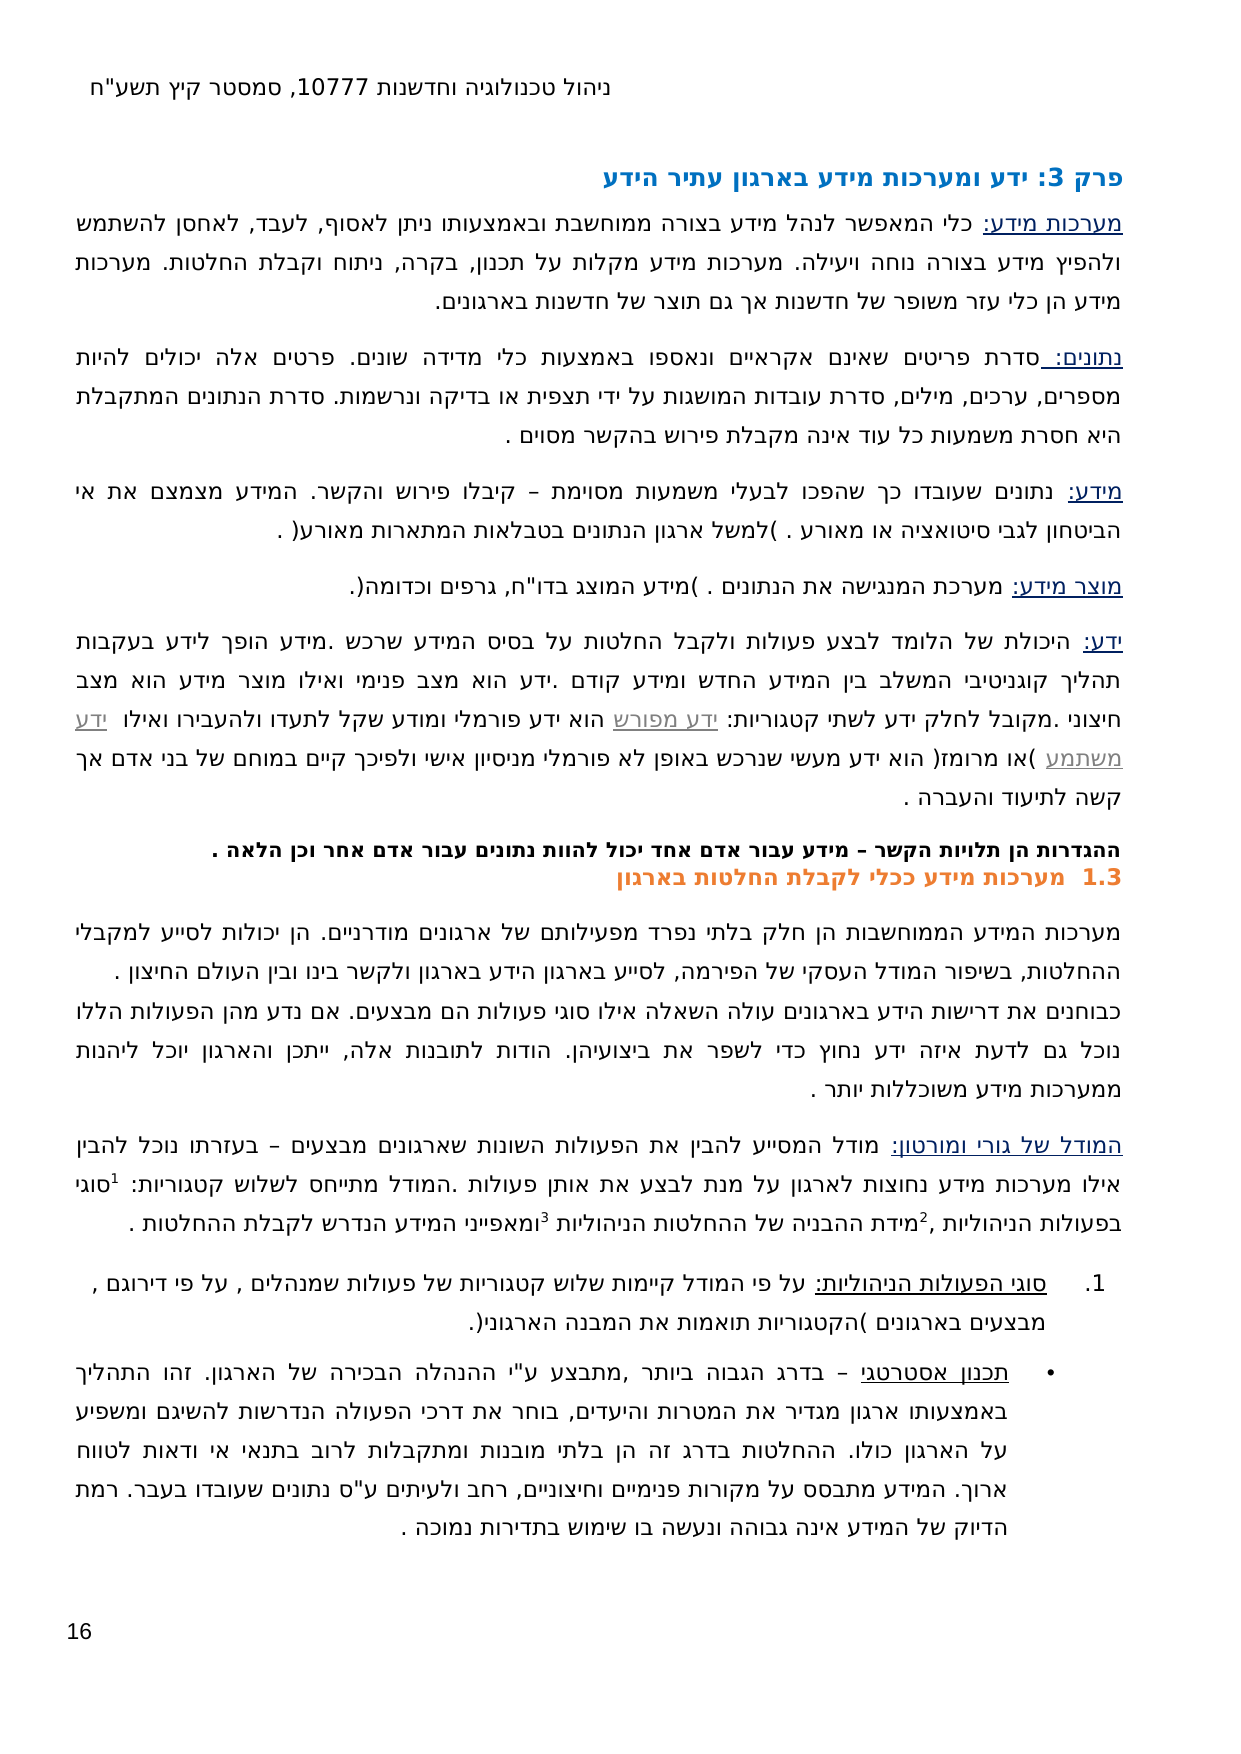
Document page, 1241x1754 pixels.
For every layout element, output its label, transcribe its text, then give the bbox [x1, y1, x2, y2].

subtitle פרק 3: ידע ומערכות מידע בארגון עתיר הידע [75, 164, 1123, 193]
text 1.3 מערכות מידע ככלי לקבלת החלטות בארגון [75, 864, 1122, 891]
text המודל של גורי ומורטון: מודל המסייע להבין את הפעולות השונות שארגונים מבצעים – בעזרתו נוכל להבין אילו מערכות מידע נחוצות לארגון על מנת לבצע את אותן פעולות .המודל מתייחס לשלוש קטגוריות: 1סוגי בפעולות הניהוליות ,2מידת ההבניה של ההחלטות הניהוליות 3ומאפייני המידע הנדרש לקבלת ההחלטות . [75, 1132, 1122, 1236]
list תכנון אסטרטגי – בדרג הגבוה ביותר ,מתבצע ע"י ההנהלה הבכירה של הארגון. זהו התהליך באמצעותו ארגון מגדיר את המטרות והיעדים, בוחר את דרכי הפעולה הנדרשות להשיגם ומשפיע על הארגון כולו. ההחלטות בדרג זה הן בלתי מובנות ומתקבלות לרוב בתנאי אי ודאות לטווח ארוך. המידע מתבסס על מקורות פנימיים וחיצוניים, רחב ולעיתים ע"ס נתונים שעובדו בעבר. רמת הדיוק של המידע אינה גבוהה ונעשה בו שימוש בתדירות נמוכה . [75, 1359, 1047, 1541]
text מידע: נתונים שעובדו כך שהפכו לבעלי משמעות מסוימת – קיבלו פירוש והקשר. המידע מצמצם את אי הביטחון לגבי סיטואציה או מאורע . )למשל ארגון הנתונים בטבלאות המתארות מאורע( . [75, 478, 1122, 544]
text מערכות המידע הממוחשבות הן חלק בלתי נפרד מפעילותם של ארגונים מודרניים. הן יכולות לסייע למקבלי ההחלטות, בשיפור המודל העסקי של הפירמה, לסייע בארגון הידע בארגון ולקשר בינו ובין העולם החיצון . [75, 919, 1122, 985]
text מוצר מידע: מערכת המנגישה את הנתונים . )מידע המוצג בדו"ח, גרפים וכדומה(. [75, 573, 1122, 600]
text נתונים: סדרת פריטים שאינם אקראיים ונאספו באמצעות כלי מדידה שונים. פרטים אלה יכולים להיות מספרים, ערכים, מילים, סדרת עובדות המושגות על ידי תצפית או בדיקה ונרשמות. סדרת הנתונים המתקבלת היא חסרת משמעות כל עוד אינה מקבלת פירוש בהקשר מסוים . [75, 344, 1122, 449]
text ידע: היכולת של הלומד לבצע פעולות ולקבל החלטות על בסיס המידע שרכש .מידע הופך לידע בעקבות תהליך קוגניטיבי המשלב בין המידע החדש ומידע קודם .ידע הוא מצב פנימי ואילו מוצר מידע הוא מצב חיצוני .מקובל לחלק ידע לשתי קטגוריות: ידע מפורש הוא ידע פורמלי ומודע שקל לתעדו ולהעבירו ואילו ידע משתמע )או מרומז( הוא ידע מעשי שנרכש באופן לא פורמלי מניסיון אישי ולפיכך קיים במוחם של בני אדם אך קשה לתיעוד והעברה . [75, 628, 1122, 811]
list סוגי הפעולות הניהוליות: על פי המודל קיימות שלוש קטגוריות של פעולות שמנהלים , על פי דירוגם ,מבצעים בארגונים )הקטגוריות תואמות את המבנה הארגוני(. [75, 1271, 1084, 1336]
text כבוחנים את דרישות הידע בארגונים עולה השאלה אילו סוגי פעולות הם מבצעים. אם נדע מהן הפעולות הללו נוכל גם לדעת איזה ידע נחוץ כדי לשפר את ביצועיהן. הודות לתובנות אלה, ייתכן והארגון יוכל ליהנות ממערכות מידע משוכללות יותר . [75, 998, 1122, 1102]
text ההגדרות הן תלויות הקשר – מידע עבור אדם אחד יכול להוות נתונים עבור אדם אחר וכן הלאה . [75, 838, 1122, 863]
text מערכות מידע: כלי המאפשר לנהל מידע בצורה ממוחשבת ובאמצעותו ניתן לאסוף, לעבד, לאחסן להשתמש ולהפיץ מידע בצורה נוחה ויעילה. מערכות מידע מקלות על תכנון, בקרה, ניתוח וקבלת החלטות. מערכות מידע הן כלי עזר משופר של חדשנות אך גם תוצר של חדשנות בארגונים. [75, 210, 1122, 315]
